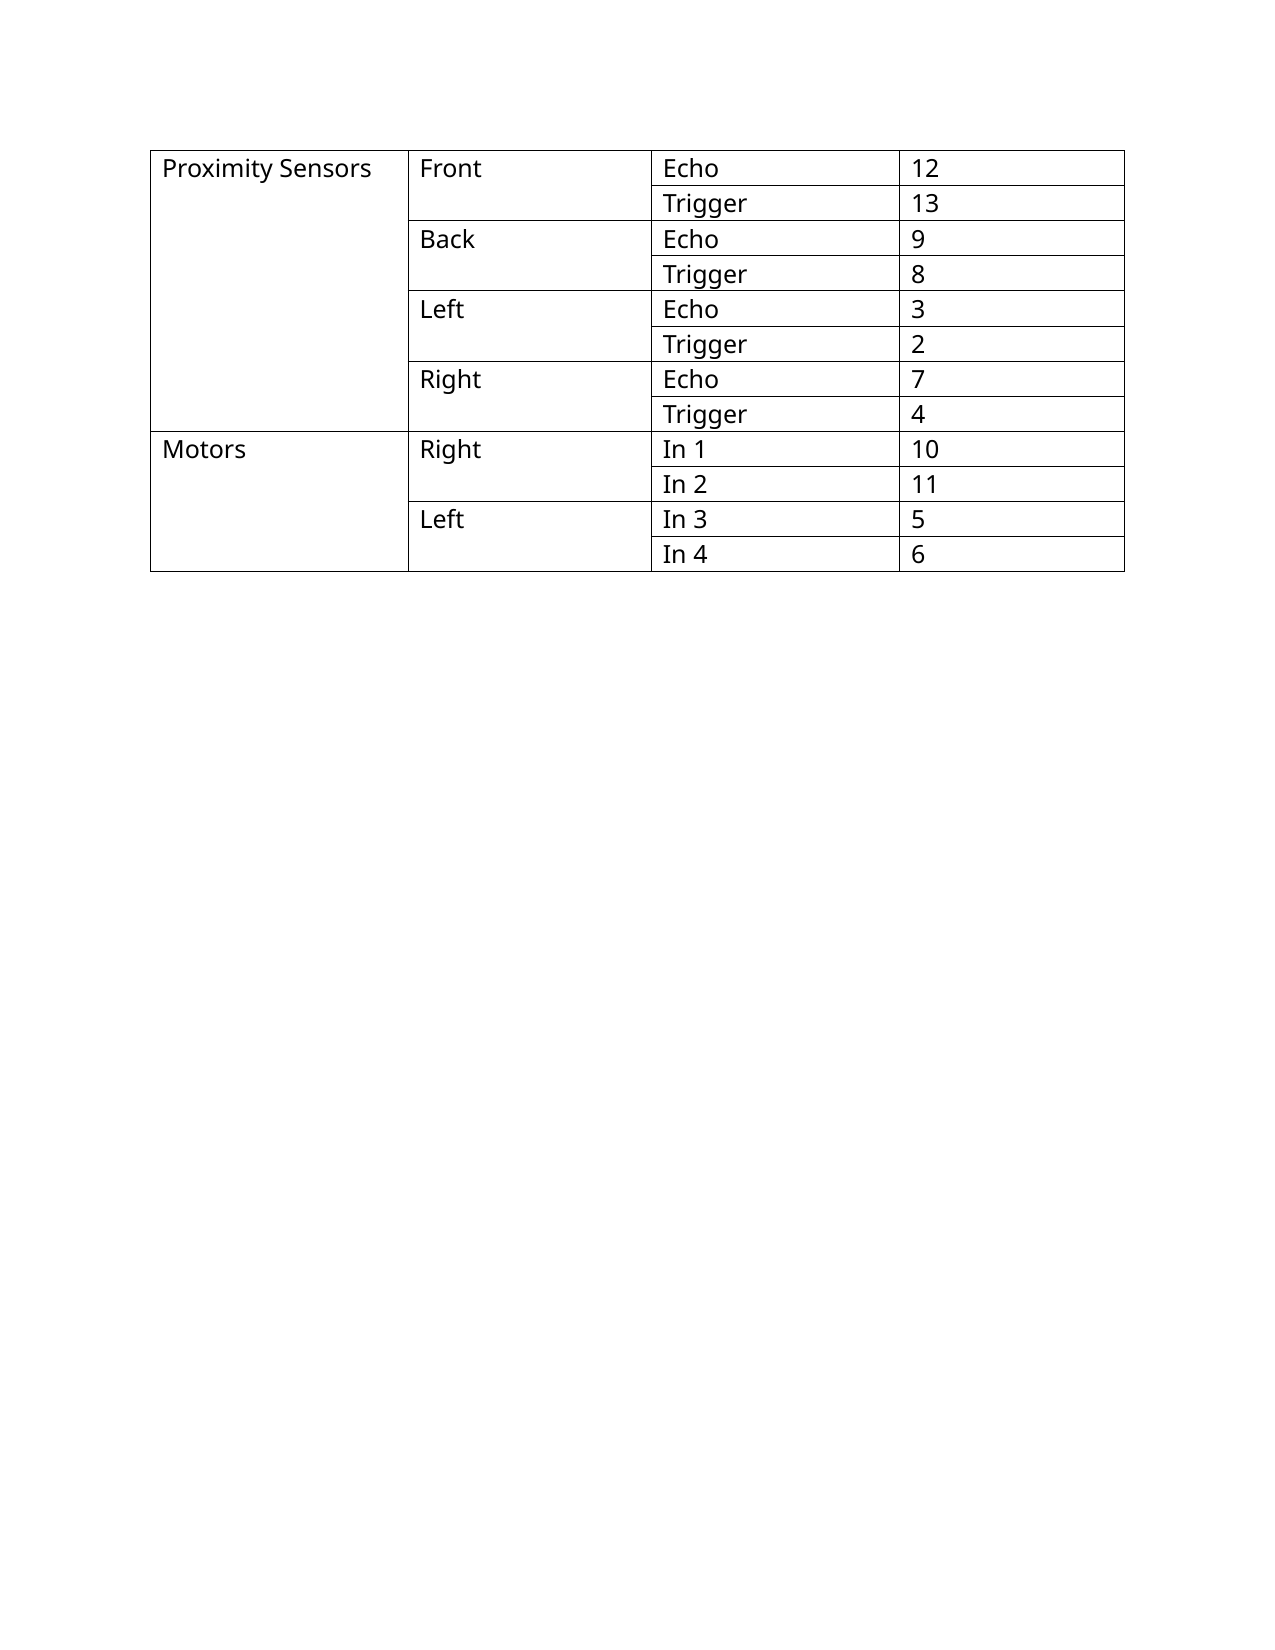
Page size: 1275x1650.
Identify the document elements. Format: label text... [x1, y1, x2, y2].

table_cell 5 [900, 502, 1124, 536]
table_cell Right [409, 362, 651, 431]
table_cell Back [409, 221, 651, 290]
table_cell Left [409, 502, 651, 571]
table_cell 13 [900, 186, 1124, 220]
table_cell Right [409, 432, 651, 501]
table_cell Trigger [652, 256, 899, 290]
table_cell In 4 [652, 537, 899, 571]
table_cell 3 [900, 291, 1124, 326]
table_header Proximity Sensors [151, 151, 408, 431]
table_cell Echo [652, 362, 899, 396]
table_cell In 1 [652, 432, 899, 466]
table_cell Echo [652, 291, 899, 326]
table_cell 2 [900, 327, 1124, 361]
table_cell Left [409, 291, 651, 361]
table_header 12 [900, 151, 1124, 185]
table_cell Trigger [652, 186, 899, 220]
table_cell 4 [900, 397, 1124, 431]
table_cell 8 [900, 256, 1124, 290]
table_header Front [409, 151, 651, 220]
table_cell 11 [900, 467, 1124, 501]
table_header Echo [652, 151, 899, 185]
table_cell 10 [900, 432, 1124, 466]
table_cell Motors [151, 432, 408, 571]
table_cell Trigger [652, 327, 899, 361]
table_cell Trigger [652, 397, 899, 431]
table_cell Echo [652, 221, 899, 255]
table_cell In 3 [652, 502, 899, 536]
table_cell 7 [900, 362, 1124, 396]
table_cell 6 [900, 537, 1124, 571]
table_cell 9 [900, 221, 1124, 255]
table_cell In 2 [652, 467, 899, 501]
